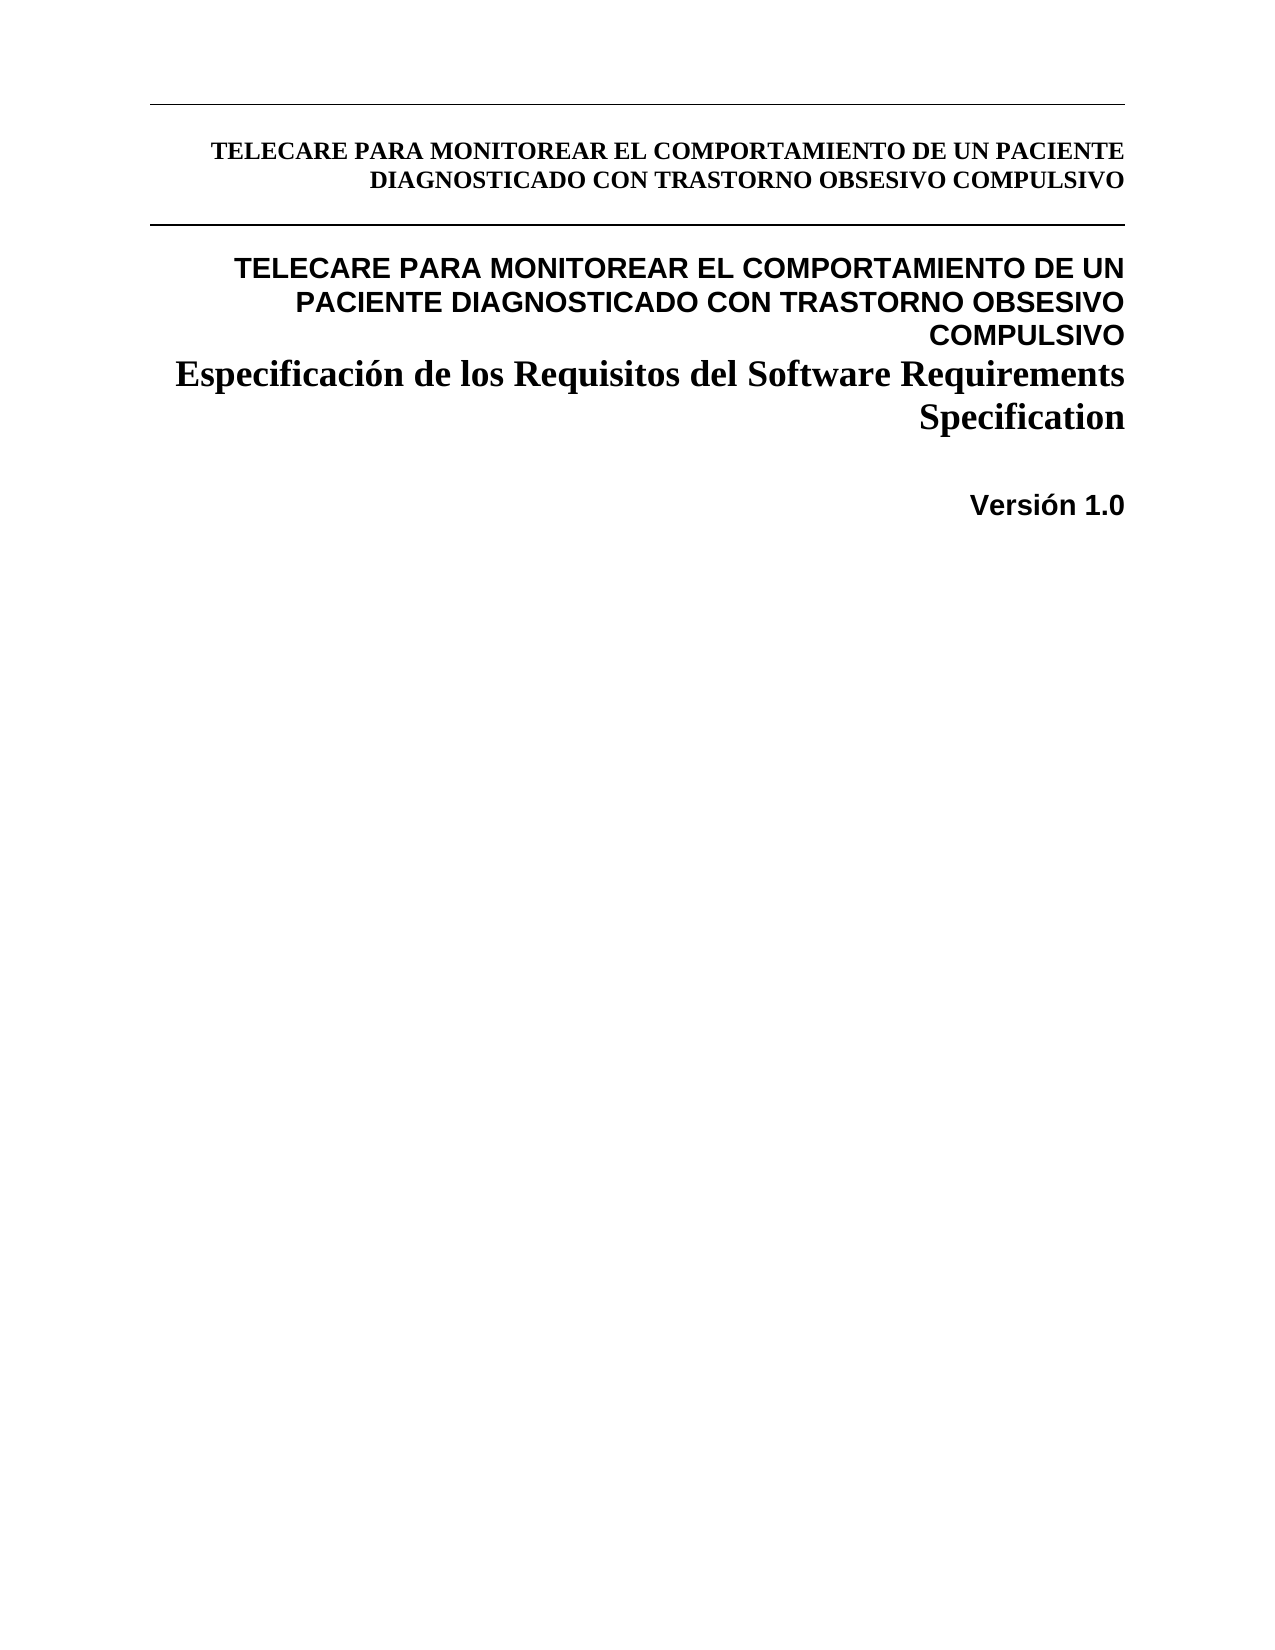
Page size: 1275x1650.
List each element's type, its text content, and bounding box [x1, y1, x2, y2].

title TELECARE PARA MONITOREAR EL COMPORTAMIENTO DE UN PACIENTE DIAGNOSTICADO CON TRASTORNO OBSESIVO COMPULSIVO [150, 251, 1125, 352]
title Especificación de los Requisitos del Software [150, 352, 1125, 438]
title Versión 1.0 [150, 488, 1125, 521]
